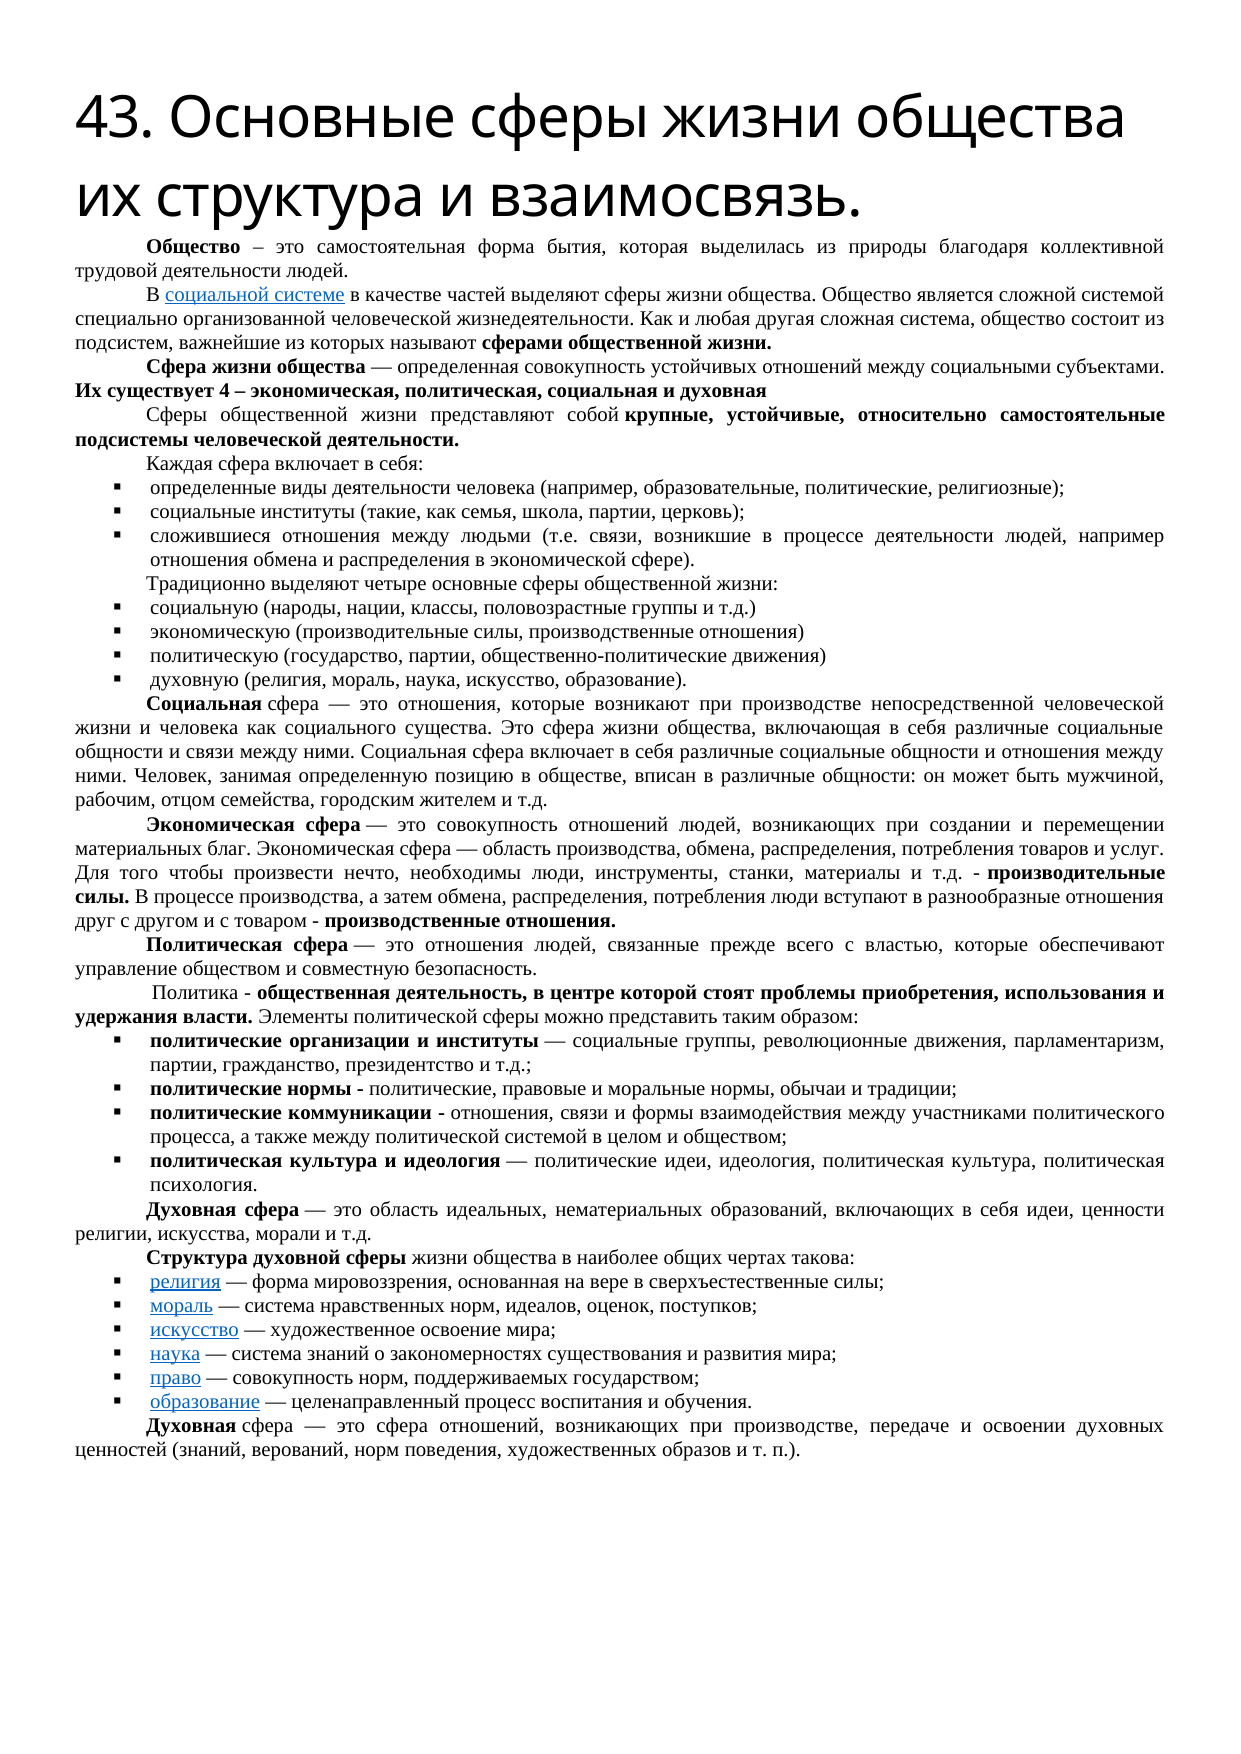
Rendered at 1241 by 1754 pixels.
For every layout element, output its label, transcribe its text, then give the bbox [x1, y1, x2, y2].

list экономическую (производительные силы, производственные отношения) [112, 619, 1165, 643]
text Структура духовной сферы жизни общества в наиболее общих чертах такова: [75, 1244, 1165, 1269]
text Сфера жизни общества — определенная совокупность устойчивых отношений между социальными субъектами. Их существует 4 – экономическая, политическая, социальная и духовная [75, 354, 1165, 402]
list политические коммуникации - отношения, связи и формы взаимодействия между участниками политического процесса, а также между политической системой в целом и обществом; [112, 1100, 1165, 1148]
text Традиционно выделяют четыре основные сферы общественной жизни: [75, 571, 1165, 595]
list религия — форма мировоззрения, основанная на вере в сверхъестественные силы; [112, 1269, 1165, 1293]
text В социальной системе в качестве частей выделяют сферы жизни общества. Общество является сложной системой специально организованной человеческой жизнедеятельности. Как и любая другая сложная система, общество состоит из подсистем, важнейшие из которых называют сферами общественной жизни. [75, 282, 1165, 354]
text Духовная сфера — это сфера отношений, возникающих при производстве, передаче и освоении духовных ценностей (знаний, верований, норм поведения, художественных образов и т. п.). [75, 1413, 1165, 1461]
text Политика - общественная деятельность, в центре которой стоят проблемы приобретения, использования и удержания власти. Элементы политической сферы можно представить таким образом: [75, 980, 1165, 1028]
list мораль — система нравственных норм, идеалов, оценок, поступков; [112, 1293, 1165, 1317]
list социальную (народы, нации, классы, половозрастные группы и т.д.) [112, 595, 1165, 619]
list искусство — художественное освоение мира; [112, 1317, 1165, 1341]
list политическая культура и идеология — политические идеи, идеология, политическая культура, политическая психология. [112, 1148, 1165, 1196]
text Сферы общественной жизни представляют собой крупные, устойчивые, относительно самостоятельные подсистемы человеческой деятельности. [75, 402, 1165, 451]
text Духовная сфера — это область идеальных, нематериальных образований, включающих в себя идеи, ценности религии, искусства, морали и т.д. [75, 1196, 1165, 1244]
list право — совокупность норм, поддерживаемых государством; [112, 1365, 1165, 1389]
list наука — система знаний о закономерностях существования и развития мира; [112, 1341, 1165, 1365]
text Политическая сфера — это отношения людей, связанные прежде всего с властью, которые обеспечивают управление обществом и совместную безопасность. [75, 932, 1165, 980]
text Экономическая сфера — это совокупность отношений людей, возникающих при создании и перемещении материальных благ. Экономическая сфера — область производства, обмена, распределения, потребления товаров и услуг. Для того чтобы произвести нечто, необходимы люди, инструменты, станки, материалы и т.д. - производительные силы. В процессе производства, а затем обмена, распределения, потребления люди вступают в разнообразные отношения друг с другом и с товаром - производственные отношения. [75, 811, 1165, 932]
list политические нормы - политические, правовые и моральные нормы, обычаи и традиции; [112, 1076, 1165, 1100]
list политическую (государство, партии, общественно-политические движения) [112, 643, 1165, 667]
text Общество – это самостоятельная форма бытия, которая выделилась из природы благодаря коллективной трудовой деятельности людей. [75, 234, 1165, 282]
list образование — целенаправленный процесс воспитания и обучения. [112, 1389, 1165, 1413]
text Социальная сфера — это отношения, которые возникают при производстве непосредственной человеческой жизни и человека как социального существа. Это сфера жизни общества, включающая в себя различные социальные общности и связи между ними. Социальная сфера включает в себя различные социальные общности и отношения между ними. Человек, занимая определенную позицию в обществе, вписан в различные общности: он может быть мужчиной, рабочим, отцом семейства, городским жителем и т.д. [75, 691, 1165, 811]
title 43. Основные сферы жизни общества их структура и взаимосвязь. [75, 75, 1165, 234]
list духовную (религия, мораль, наука, искусство, образование). [112, 667, 1165, 691]
list социальные институты (такие, как семья, школа, партии, церковь); [112, 499, 1165, 523]
list политические организации и институты — социальные группы, революционные движения, парламентаризм, партии, гражданство, президентство и т.д.; [112, 1028, 1165, 1076]
list сложившиеся отношения между людьми (т.е. связи, возникшие в процессе деятельности людей, например отношения обмена и распределения в экономической сфере). [112, 523, 1165, 571]
text Каждая сфера включает в себя: [75, 451, 1165, 474]
list определенные виды деятельности человека (например, образовательные, политические, религиозные); [112, 474, 1165, 499]
